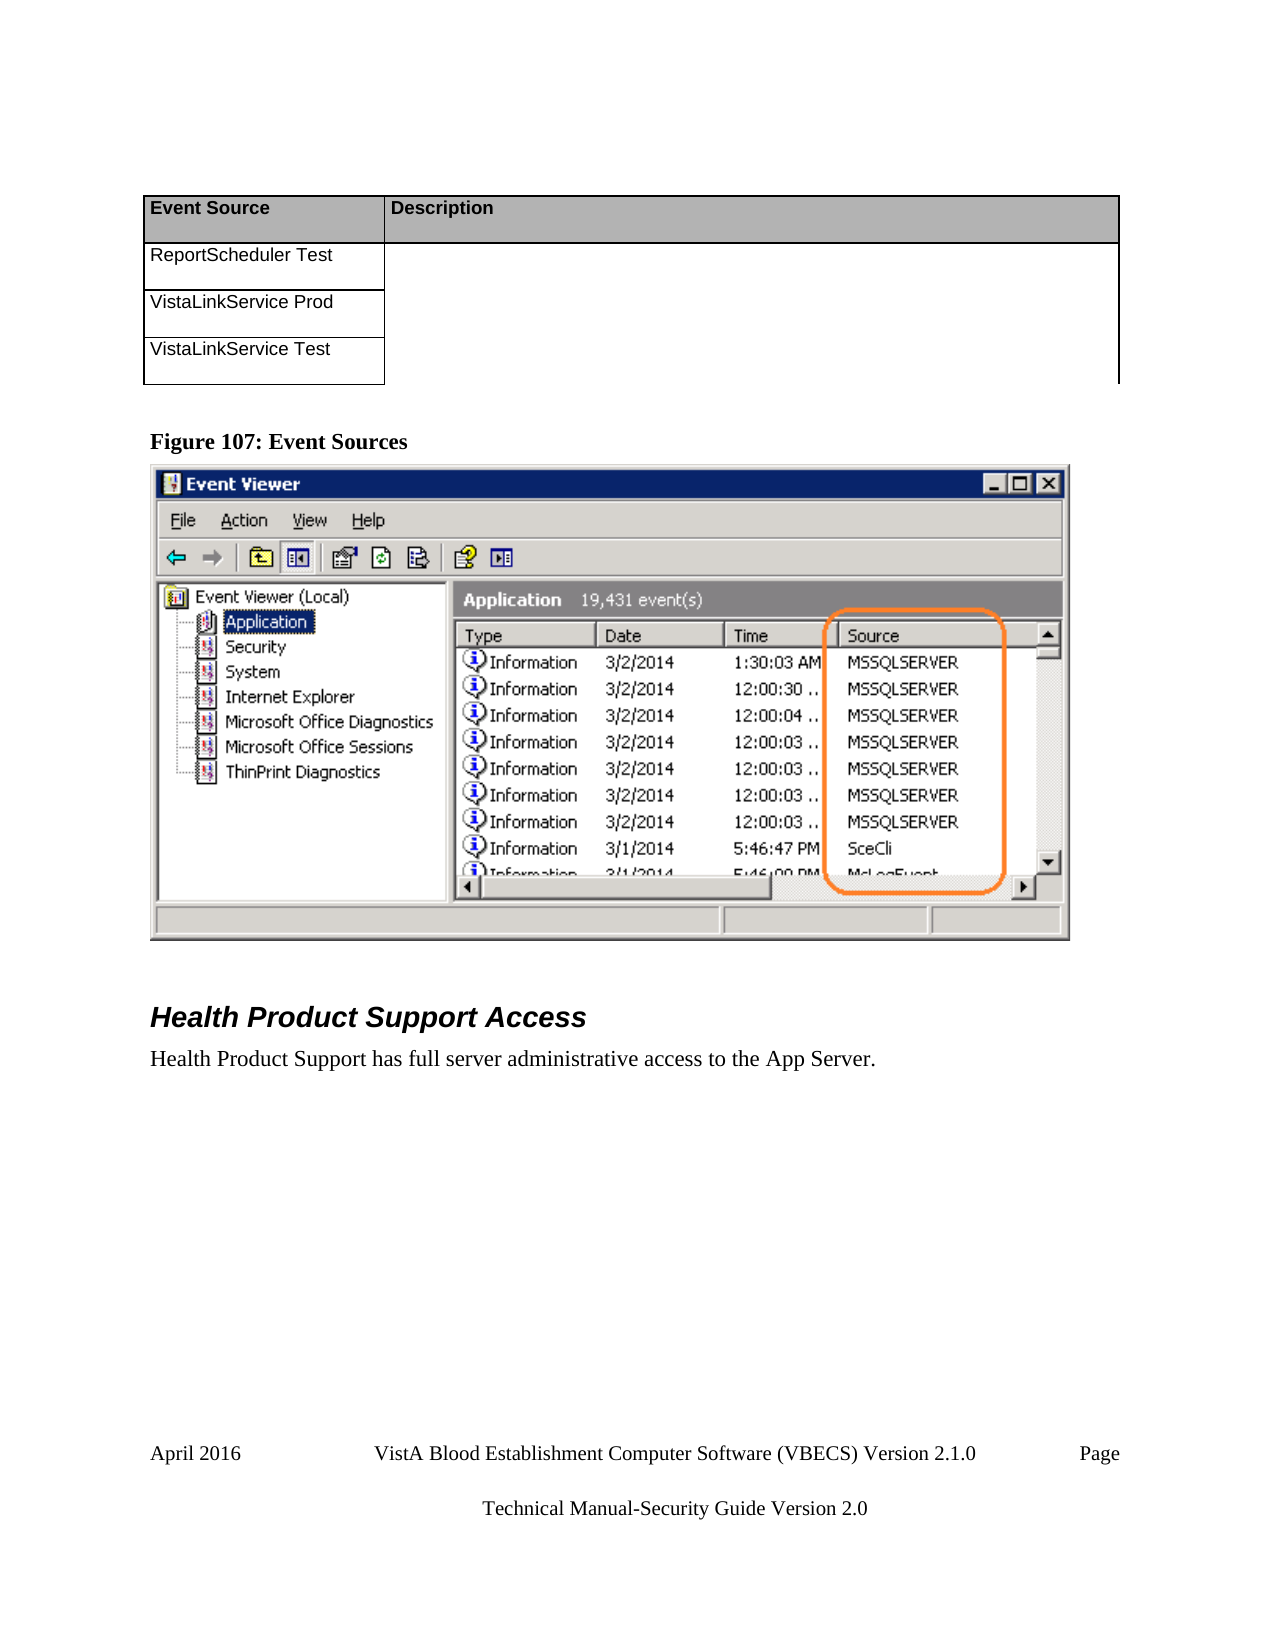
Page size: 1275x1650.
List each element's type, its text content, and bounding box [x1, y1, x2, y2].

picture [150, 464, 1071, 941]
text Health Product Support has full server administrative access to the App Server. [150, 1045, 1125, 1071]
table_header Event Source [145, 197, 384, 242]
table_cell VistaLinkService Test [145, 338, 384, 384]
table_cell ReportScheduler Test [145, 244, 384, 289]
subtitle Health Product Support Access [150, 1000, 1125, 1033]
text Figure 107: Event Sources [150, 428, 1125, 454]
table_cell VistaLinkService Prod [145, 291, 384, 336]
table_header Description [385, 197, 1118, 242]
